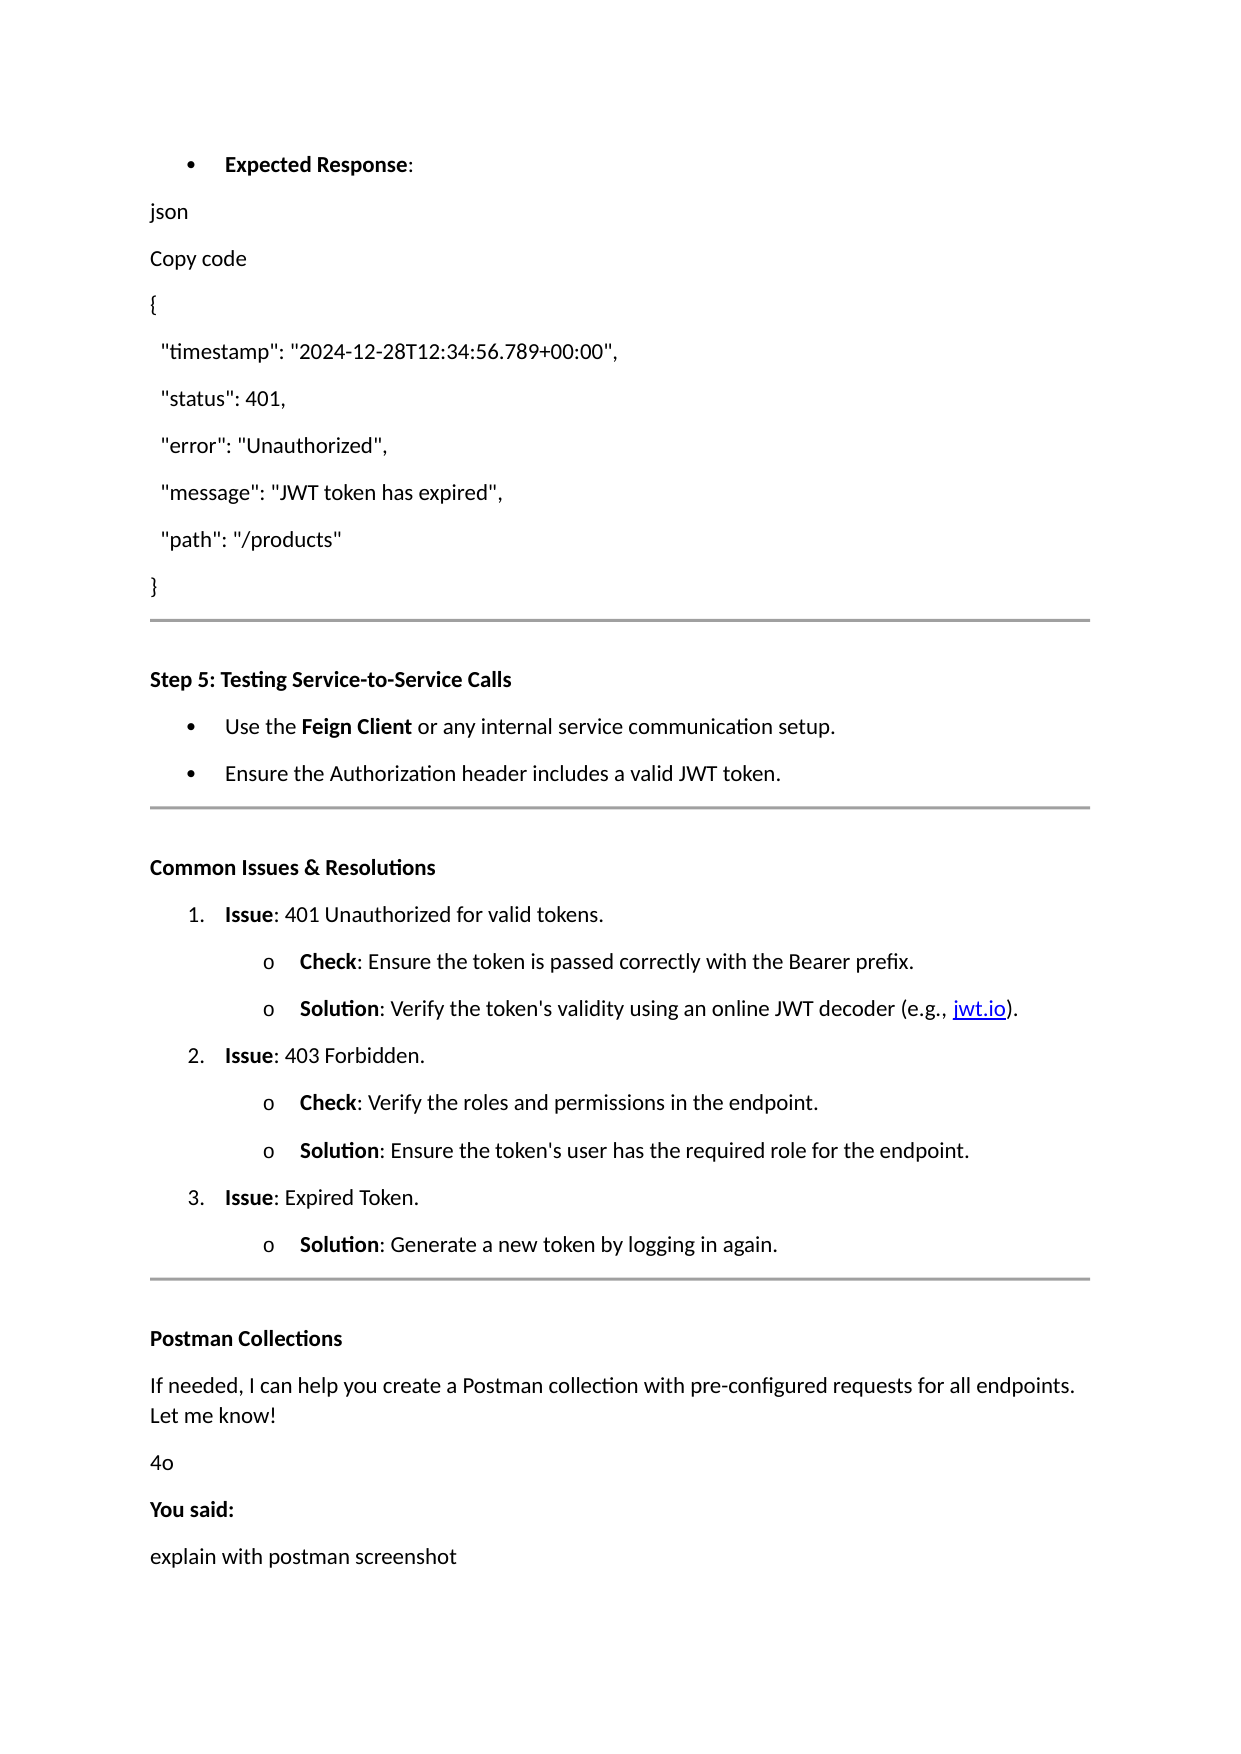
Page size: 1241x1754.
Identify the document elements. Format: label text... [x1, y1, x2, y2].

text 4o [150, 1448, 1090, 1476]
text "path": "/products" [150, 525, 1090, 553]
list Issue: 401 Unauthorized for valid tokens. [187, 900, 1090, 928]
text "message": "JWT token has expired", [150, 478, 1090, 506]
text explain with postman screenshot [150, 1542, 1090, 1570]
list Expected Response: [187, 150, 1090, 178]
text Copy code [150, 244, 1090, 272]
text Step 5: Testing Service-to-Service Calls [150, 666, 1090, 694]
list Issue: 403 Forbidden. [187, 1042, 1090, 1070]
list Ensure the Authorization header includes a valid JWT token. [187, 759, 1090, 787]
list Solution: Ensure the token's user has the required role for the endpoint. [262, 1136, 1090, 1164]
text "timestamp": "2024-12-28T12:34:56.789+00:00", [150, 337, 1090, 366]
list Use the Feign Client or any internal service communication setup. [187, 712, 1090, 741]
text You said: [150, 1495, 1090, 1523]
text If needed, I can help you create a Postman collection with pre-configured requests for all endpoints. Let me know! [150, 1371, 1090, 1429]
list Issue: Expired Token. [187, 1183, 1090, 1211]
list Check: Verify the roles and permissions in the endpoint. [262, 1088, 1090, 1117]
text json [150, 197, 1090, 225]
text "error": "Unauthorized", [150, 431, 1090, 459]
list Solution: Generate a new token by logging in again. [262, 1230, 1090, 1259]
text } [150, 572, 1090, 600]
list Solution: Verify the token's validity using an online JWT decoder (e.g., jwt.io). [262, 994, 1090, 1023]
text Common Issues & Resolutions [150, 853, 1090, 881]
text Postman Collections [150, 1324, 1090, 1352]
list Check: Ensure the token is passed correctly with the Bearer prefix. [262, 947, 1090, 975]
text "status": 401, [150, 384, 1090, 412]
text { [150, 291, 1090, 319]
